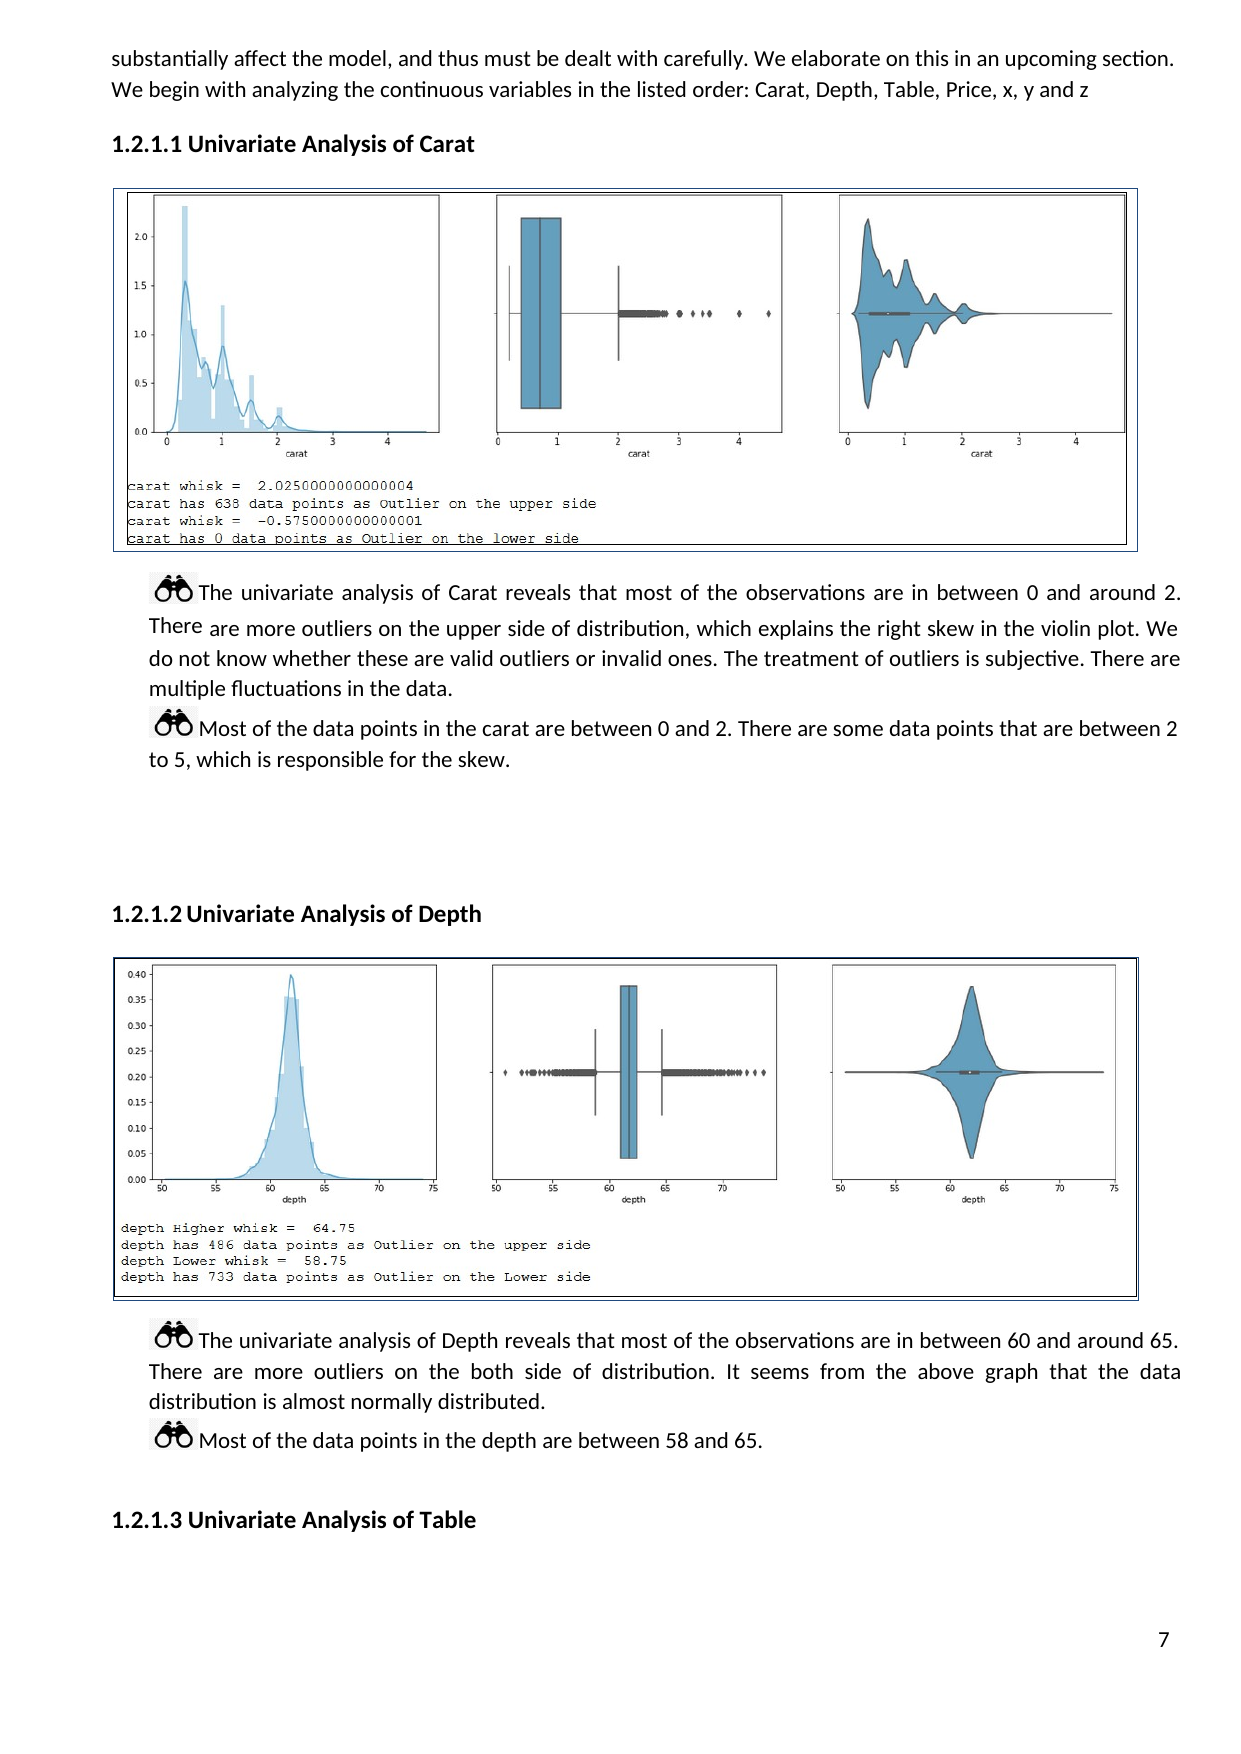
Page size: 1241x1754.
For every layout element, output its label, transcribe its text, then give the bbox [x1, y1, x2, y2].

picture [148, 1318, 199, 1350]
picture [148, 1418, 199, 1450]
subtitle Univariate Analysis of Depth [111, 898, 1196, 928]
picture [128, 193, 1126, 544]
picture [115, 959, 1136, 1296]
text Most of the data points in the carat are between 0 and 2. There are some data points that are between 2 to 5, which is responsible for the skew. [149, 706, 1182, 773]
subtitle Univariate Analysis of Carat [111, 128, 1196, 159]
picture [148, 572, 199, 604]
text substantially affect the model, and thus must be dealt with carefully. We elaborate on this in an upcoming section. We begin with analyzing the continuous variables in the listed order: Carat, Depth, Table, Price, x, y and z [111, 44, 1196, 104]
subtitle Univariate Analysis of Table [111, 1504, 1196, 1534]
picture [148, 706, 199, 738]
text Most of the data points in the depth are between 58 and 65. [149, 1418, 1196, 1455]
